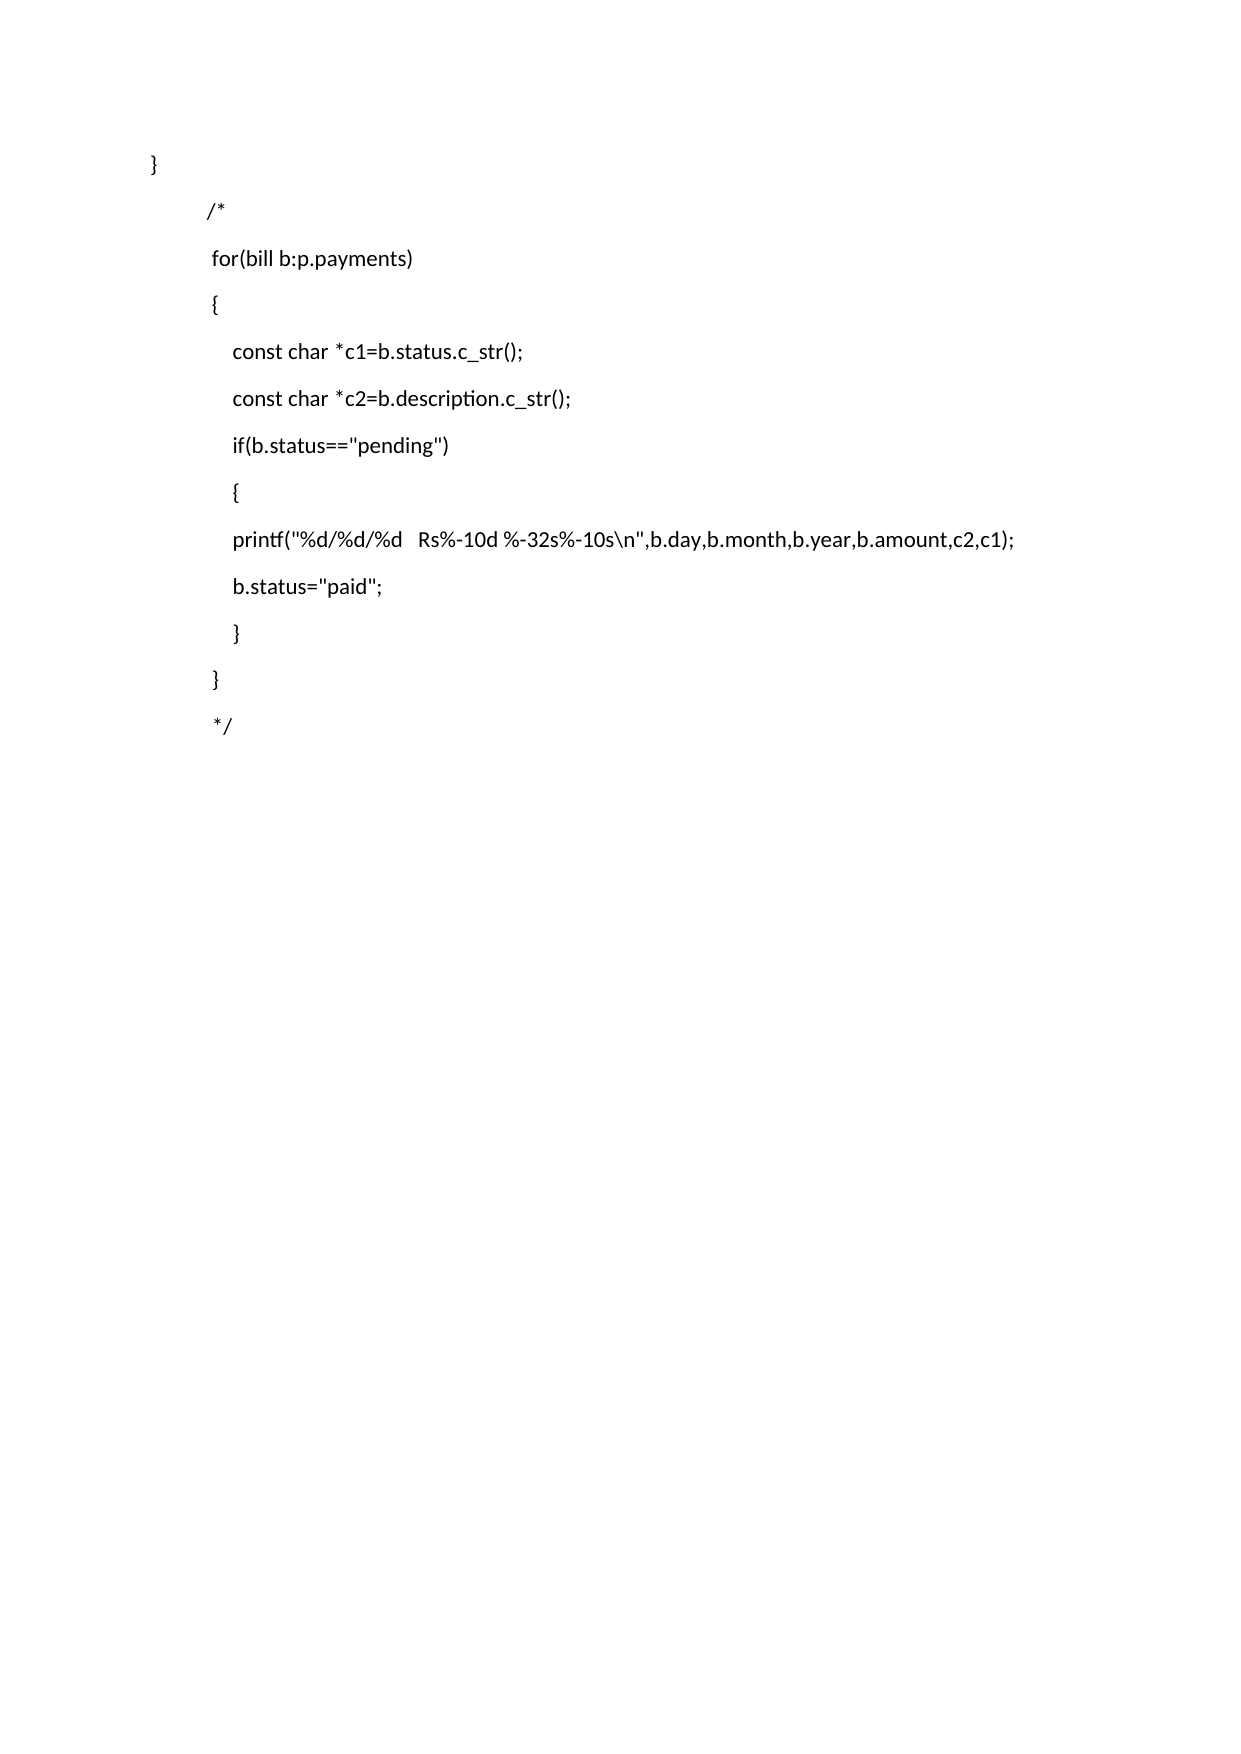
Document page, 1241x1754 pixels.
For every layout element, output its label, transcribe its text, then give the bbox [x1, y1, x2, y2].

text /* [150, 197, 1090, 225]
text const char *c1=b.status.c_str(); [150, 337, 1090, 366]
text if(b.status=="pending") [150, 431, 1090, 459]
text } [150, 150, 1090, 178]
text */ [150, 712, 1090, 741]
text { [150, 291, 1090, 319]
text } [150, 666, 1090, 694]
text const char *c2=b.description.c_str(); [150, 384, 1090, 412]
text printf("%d/%d/%d Rs%-10d %-32s%-10s\n",b.day,b.month,b.year,b.amount,c2,c1); [150, 525, 1090, 553]
text for(bill b:p.payments) [150, 244, 1090, 272]
text { [150, 478, 1090, 506]
text b.status="paid"; [150, 572, 1090, 600]
text } [150, 619, 1090, 647]
